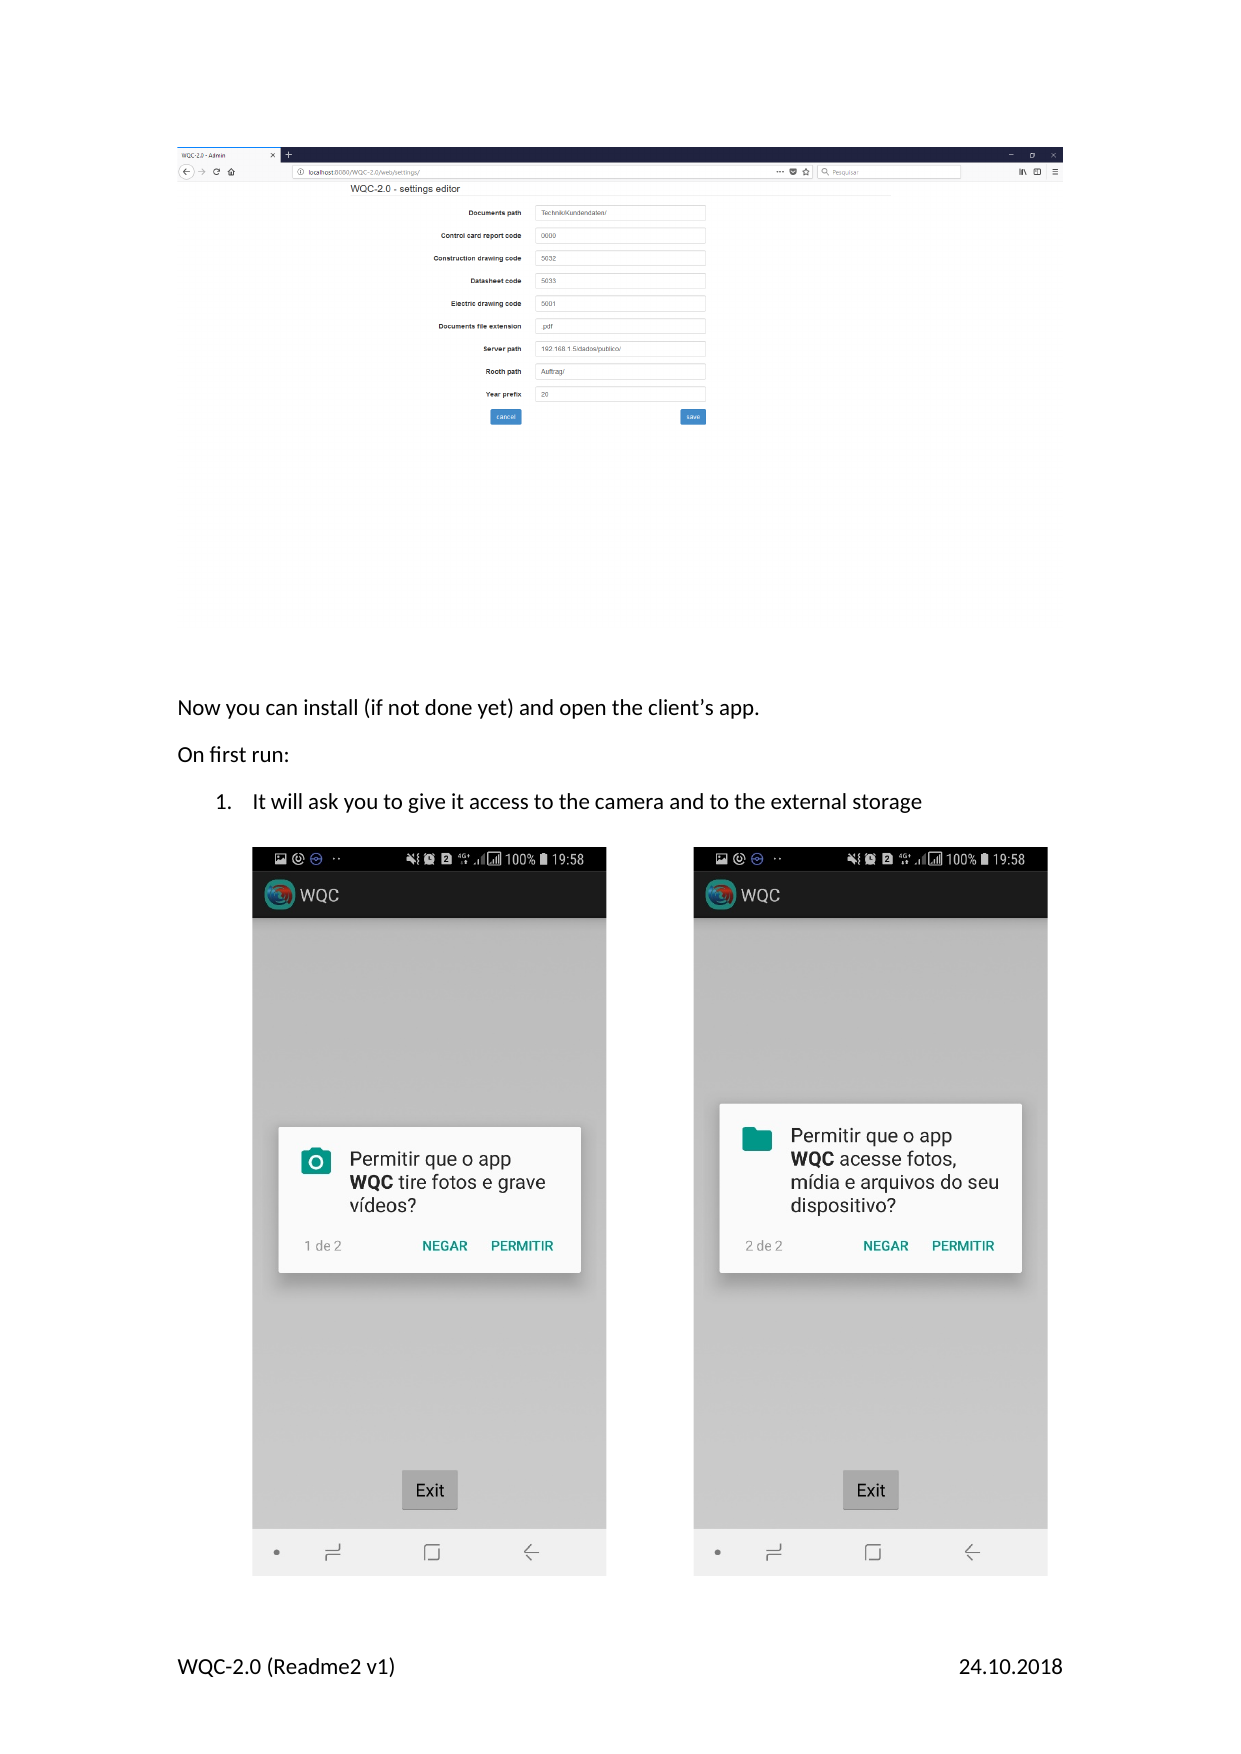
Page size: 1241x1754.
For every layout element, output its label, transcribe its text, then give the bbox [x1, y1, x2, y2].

picture [693, 847, 1048, 1576]
picture [177, 147, 1063, 628]
text Now you can install (if not done yet) and open the client’s app. [177, 693, 1063, 721]
list It will ask you to give it access to the camera and to the external storage [215, 787, 1063, 815]
text On first run: [177, 740, 1063, 768]
picture [252, 847, 607, 1576]
